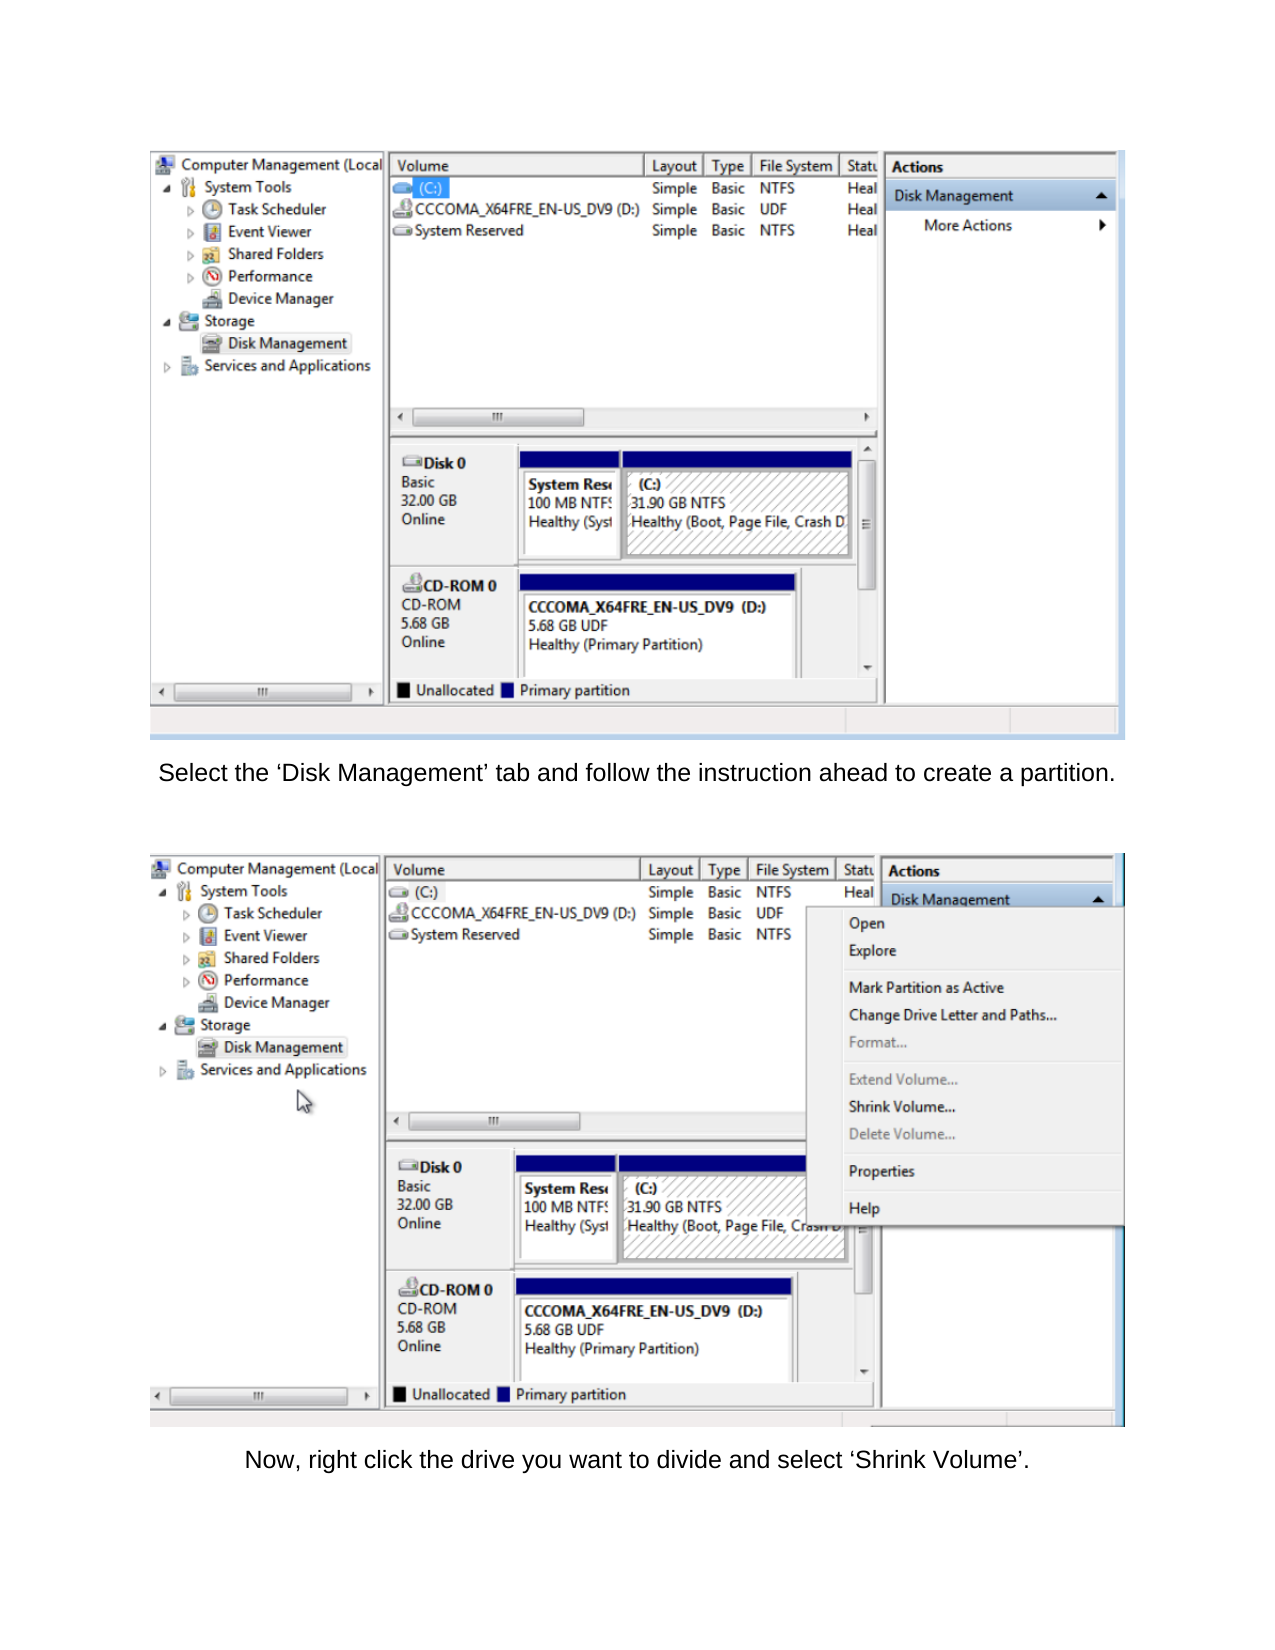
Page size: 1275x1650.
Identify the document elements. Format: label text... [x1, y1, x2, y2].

picture [150, 853, 1125, 1427]
text Now, right click the drive you want to divide and select ‘Shrink Volume’. [150, 1445, 1125, 1474]
picture [150, 150, 1125, 740]
text Select the ‘Disk Management’ tab and follow the instruction ahead to create a partition. [150, 758, 1125, 787]
